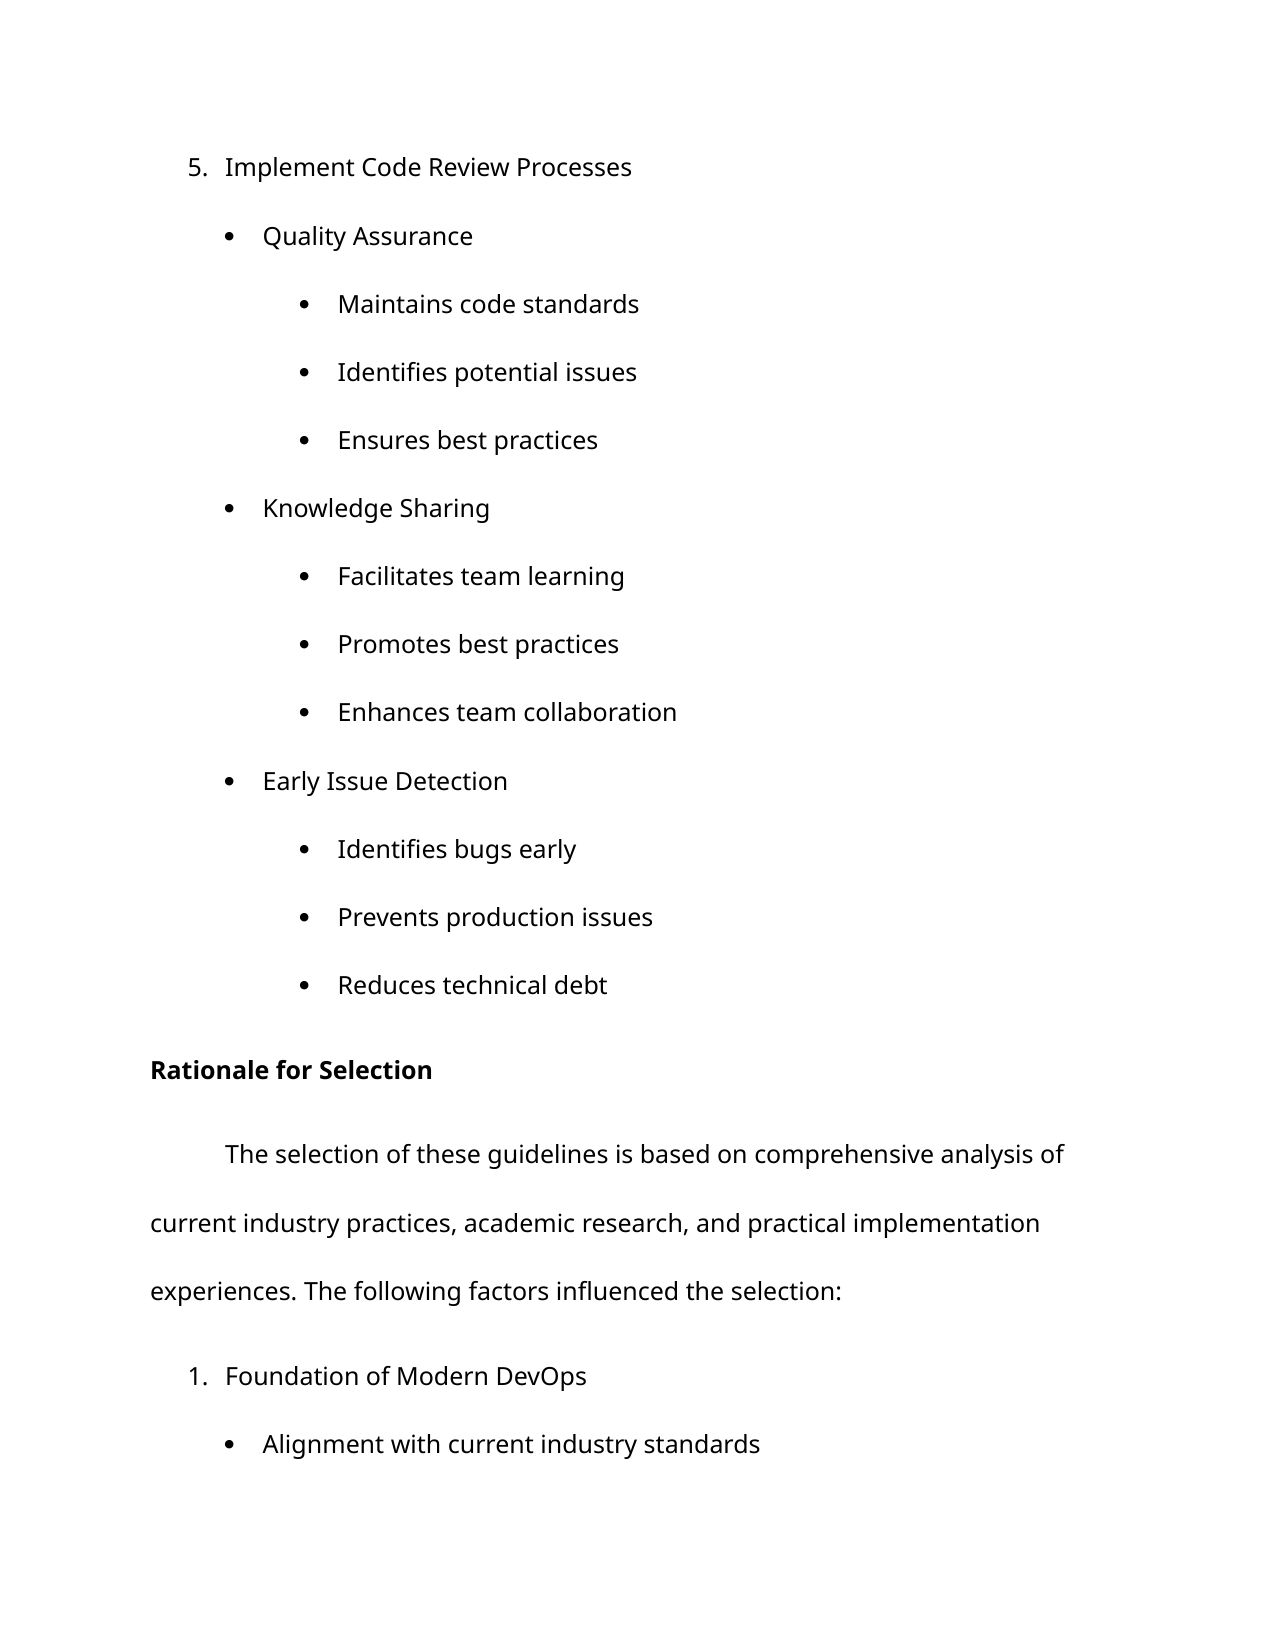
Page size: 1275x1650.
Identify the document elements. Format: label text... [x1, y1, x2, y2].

list Implement Code Review Processes [187, 150, 1125, 184]
list Maintains code standards [300, 286, 1125, 320]
list Reduces technical debt [300, 967, 1125, 1002]
list Knowledge Sharing [225, 491, 1125, 525]
text Rationale for Selection [150, 1052, 1125, 1086]
list Promotes best practices [300, 627, 1125, 661]
list Facilitates team learning [300, 559, 1125, 593]
list Quality Assurance [225, 218, 1125, 252]
list Foundation of Modern DevOps [187, 1358, 1125, 1392]
list Early Issue Detection [225, 763, 1125, 797]
list Ensures best practices [300, 422, 1125, 457]
list Enhances team collaboration [300, 695, 1125, 729]
text The selection of these guidelines is based on comprehensive analysis of current industry practices, academic research, and practical implementation experiences. The following factors influenced the selection: [150, 1137, 1125, 1307]
list Identifies bugs early [300, 831, 1125, 865]
list Identifies potential issues [300, 354, 1125, 388]
list Prevents production issues [300, 899, 1125, 933]
list Alignment with current industry standards [225, 1426, 1125, 1460]
